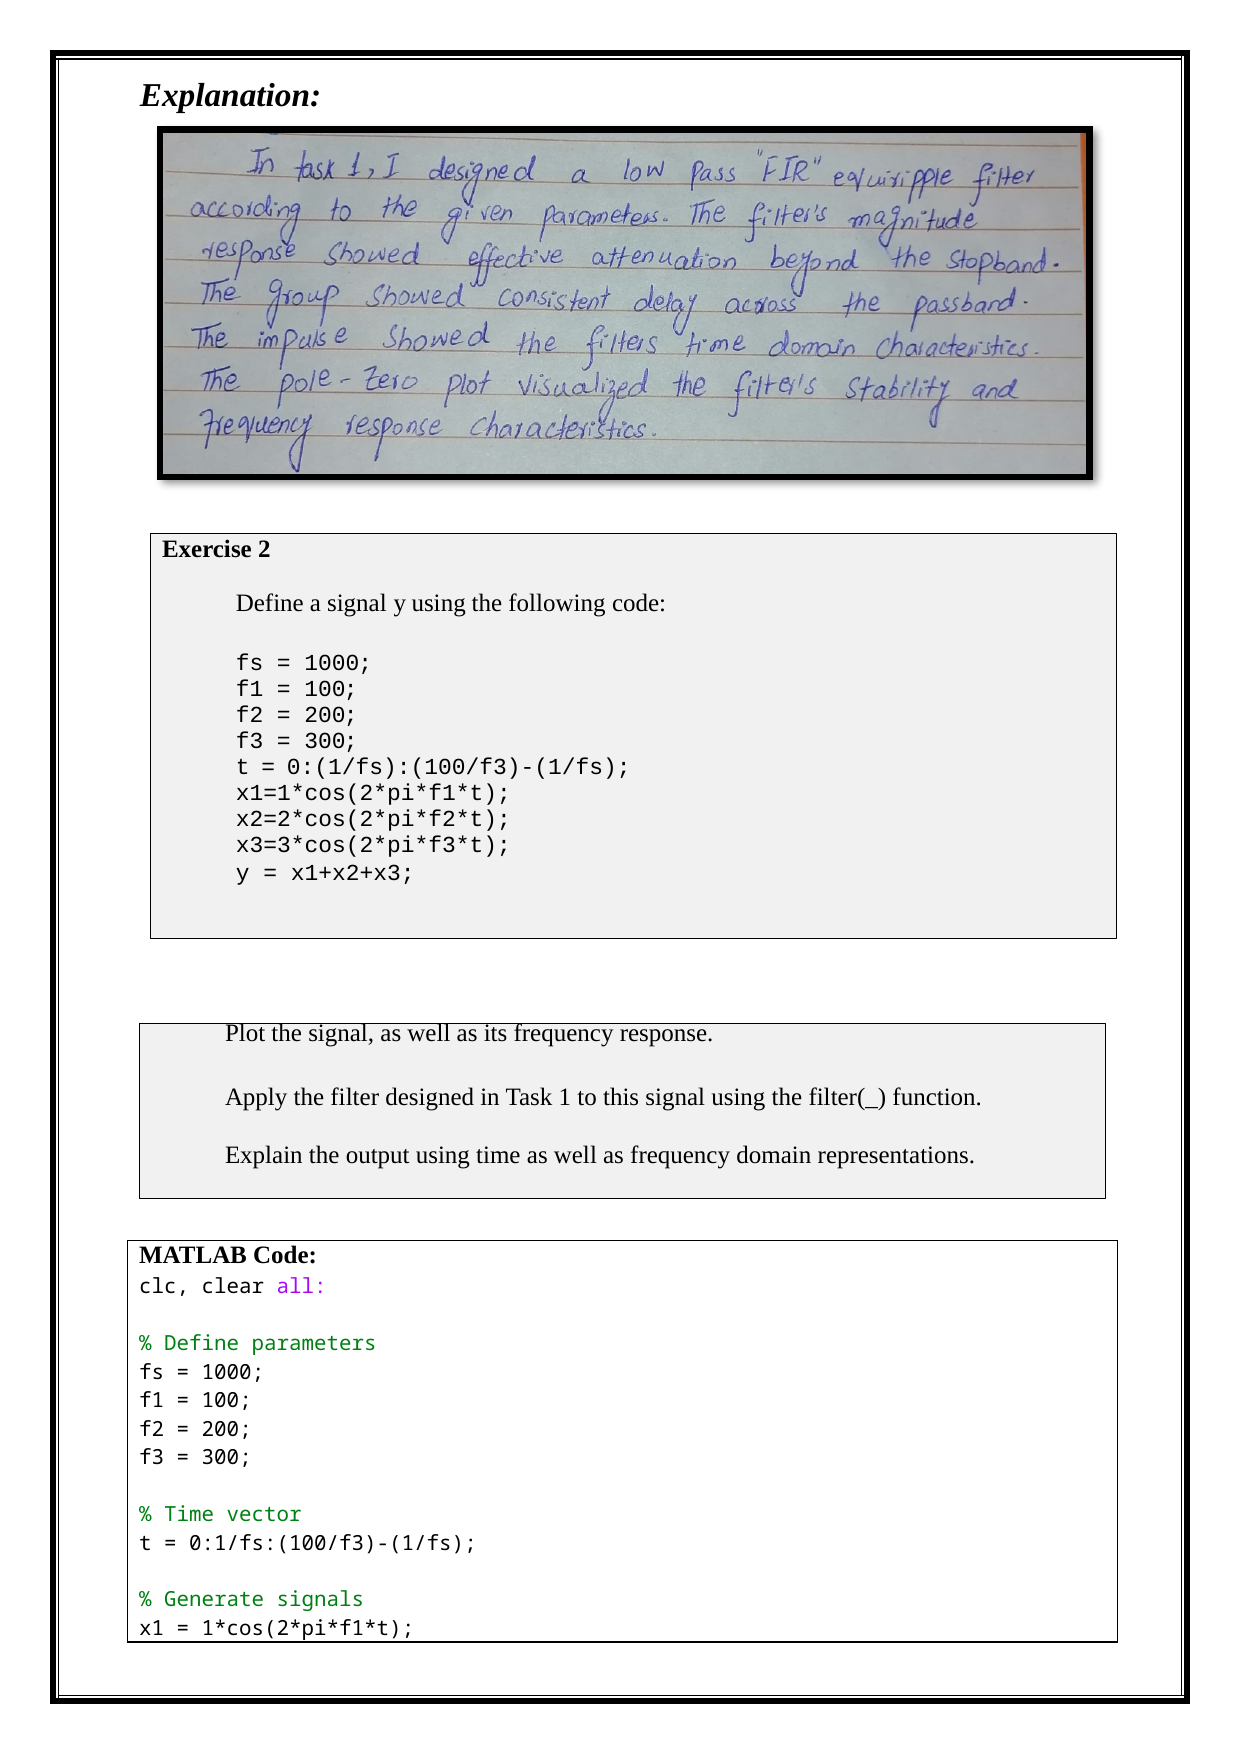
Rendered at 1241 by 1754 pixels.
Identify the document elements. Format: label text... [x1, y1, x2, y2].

picture [139, 1024, 1105, 1199]
picture [151, 533, 1117, 938]
picture [163, 133, 1086, 474]
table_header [128, 1241, 1117, 1641]
text Plot the signal, as well as its frequency response. [224, 1018, 1118, 1047]
text Explanation: [139, 76, 1118, 114]
text Explain the output using time as well as frequency domain representations. [224, 1140, 1118, 1169]
text Apply the filter designed in Task 1 to this signal using the filter(_) function. [224, 1082, 1118, 1111]
